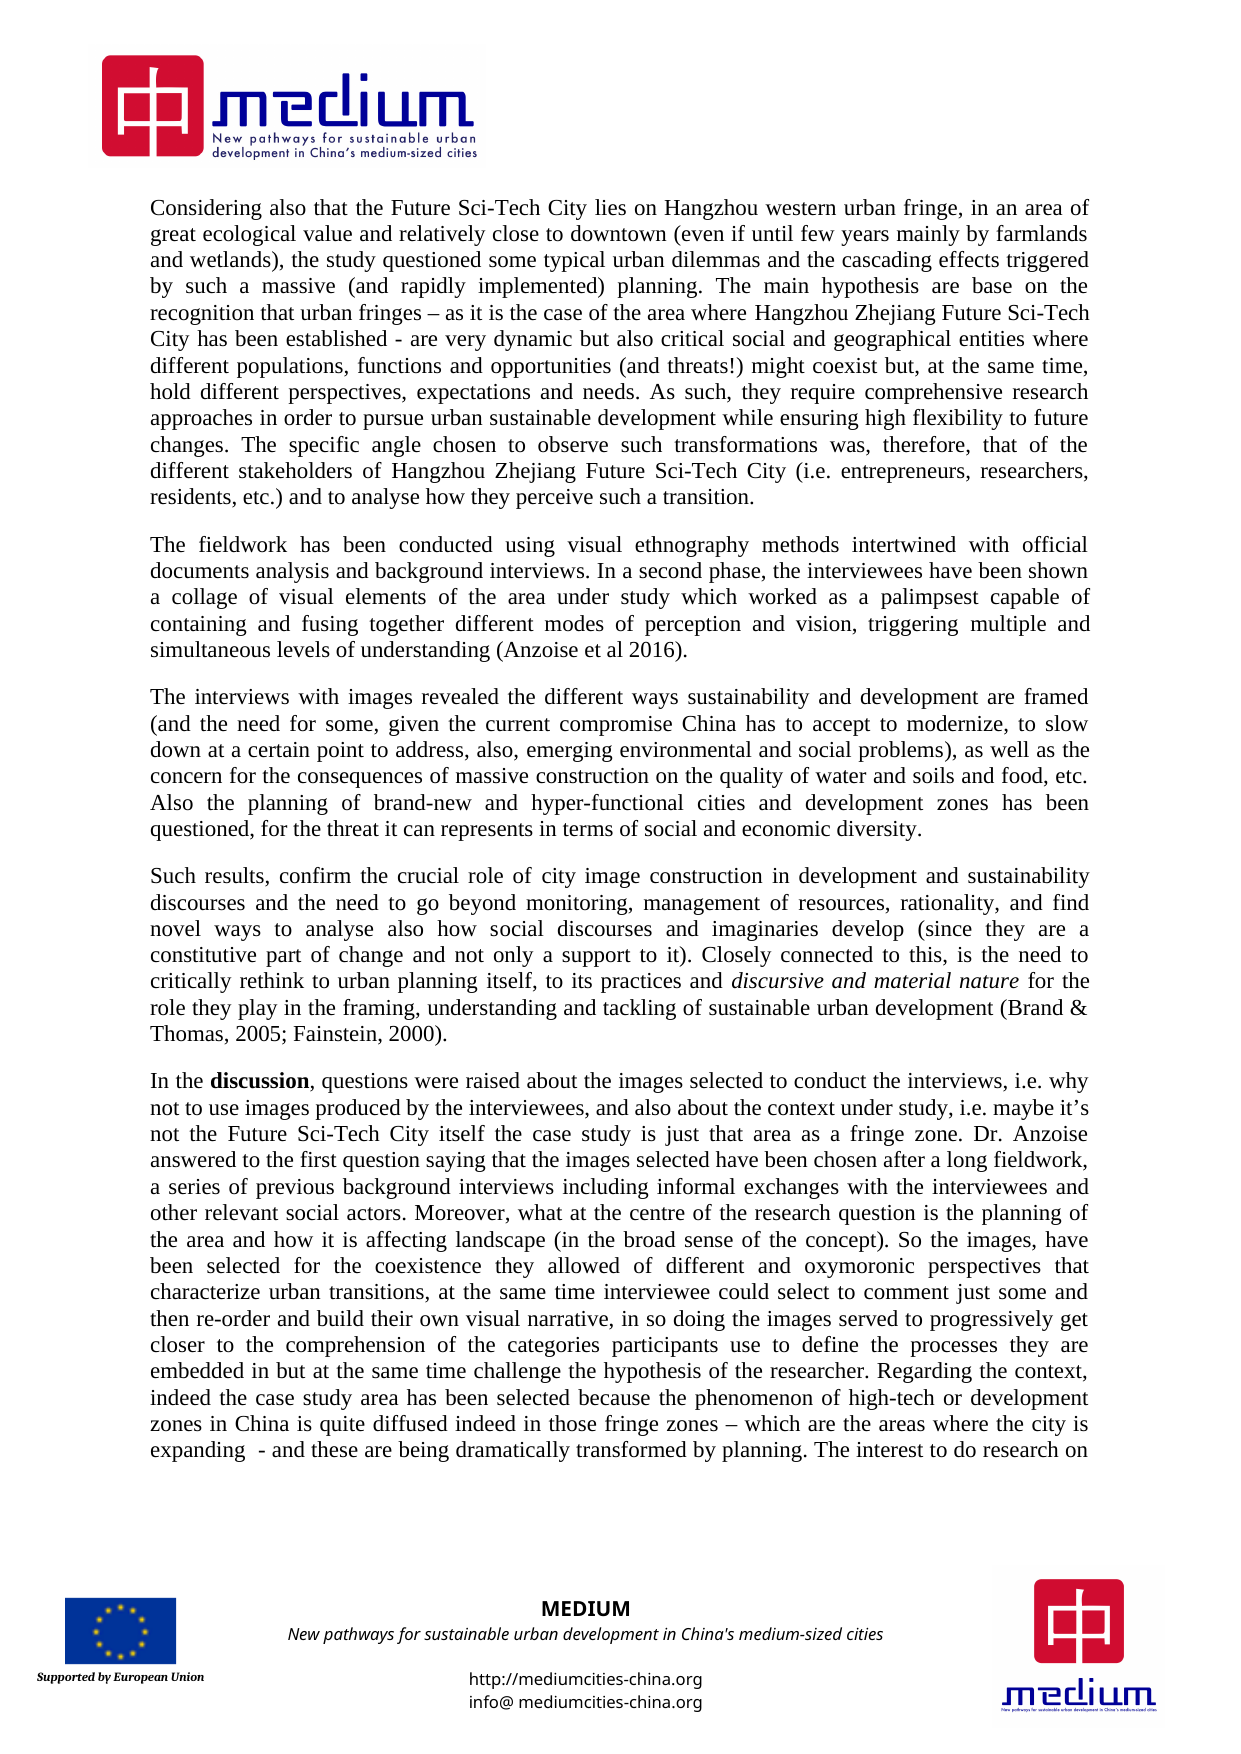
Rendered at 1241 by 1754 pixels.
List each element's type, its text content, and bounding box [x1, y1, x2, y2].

text The interviews with images revealed the different ways sustainability and development are framed (and the need for some, given the current compromise China has to accept to modernize, to slow down at a certain point to address, also, emerging environmental and social problems), as well as the concern for the consequences of massive construction on the quality of water and soils and food, etc. Also the planning of brand-new and hyper-functional cities and development zones has been questioned, for the threat it can represents in terms of social and economic diversity. [150, 683, 1090, 841]
picture [991, 1565, 1166, 1728]
text Such results, confirm the crucial role of city image construction in development and sustainability discourses and the need to go beyond monitoring, management of resources, rationality, and find novel ways to analyse also how social discourses and imaginaries develop (since they are a constitutive part of change and not only a support to it). Closely connected to this, is the need to critically rethink to urban planning itself, to its practices and discursive and material nature for the role they play in the framing, understanding and tackling of sustainable urban development (Brand & Thomas, 2005; Fainstein, 2000). [150, 862, 1090, 1047]
picture [65, 1591, 177, 1670]
text The fieldwork has been conducted using visual ethnography methods intertwined with official documents analysis and background interviews. In a second phase, the interviewees have been shown a collage of visual elements of the area under study which worked as a palimpsest capable of containing and fusing together different modes of perception and vision, triggering multiple and simultaneous levels of understanding (Anzoise et al 2016). [150, 531, 1090, 662]
picture [87, 44, 486, 168]
text Considering also that the Future Sci-Tech City lies on Hangzhou western urban fringe, in an area of great ecological value and relatively close to downtown (even if until few years mainly by farmlands and wetlands), the study questioned some typical urban dilemmas and the cascading effects triggered by such a massive (and rapidly implemented) planning. The main hypothesis are base on the recognition that urban fringes – as it is the case of the area where Hangzhou Zhejiang Future Sci-Tech City has been established - are very dynamic but also critical social and geographical entities where different populations, functions and opportunities (and threats!) might coexist but, at the same time, hold different perspectives, expectations and needs. As such, they require comprehensive research approaches in order to pursue urban sustainable development while ensuring high flexibility to future changes. The specific angle chosen to observe such transformations was, therefore, that of the different stakeholders of Hangzhou Zhejiang Future Sci-Tech City (i.e. entrepreneurs, researchers, residents, etc.) and to analyse how they perceive such a transition. [150, 193, 1090, 510]
